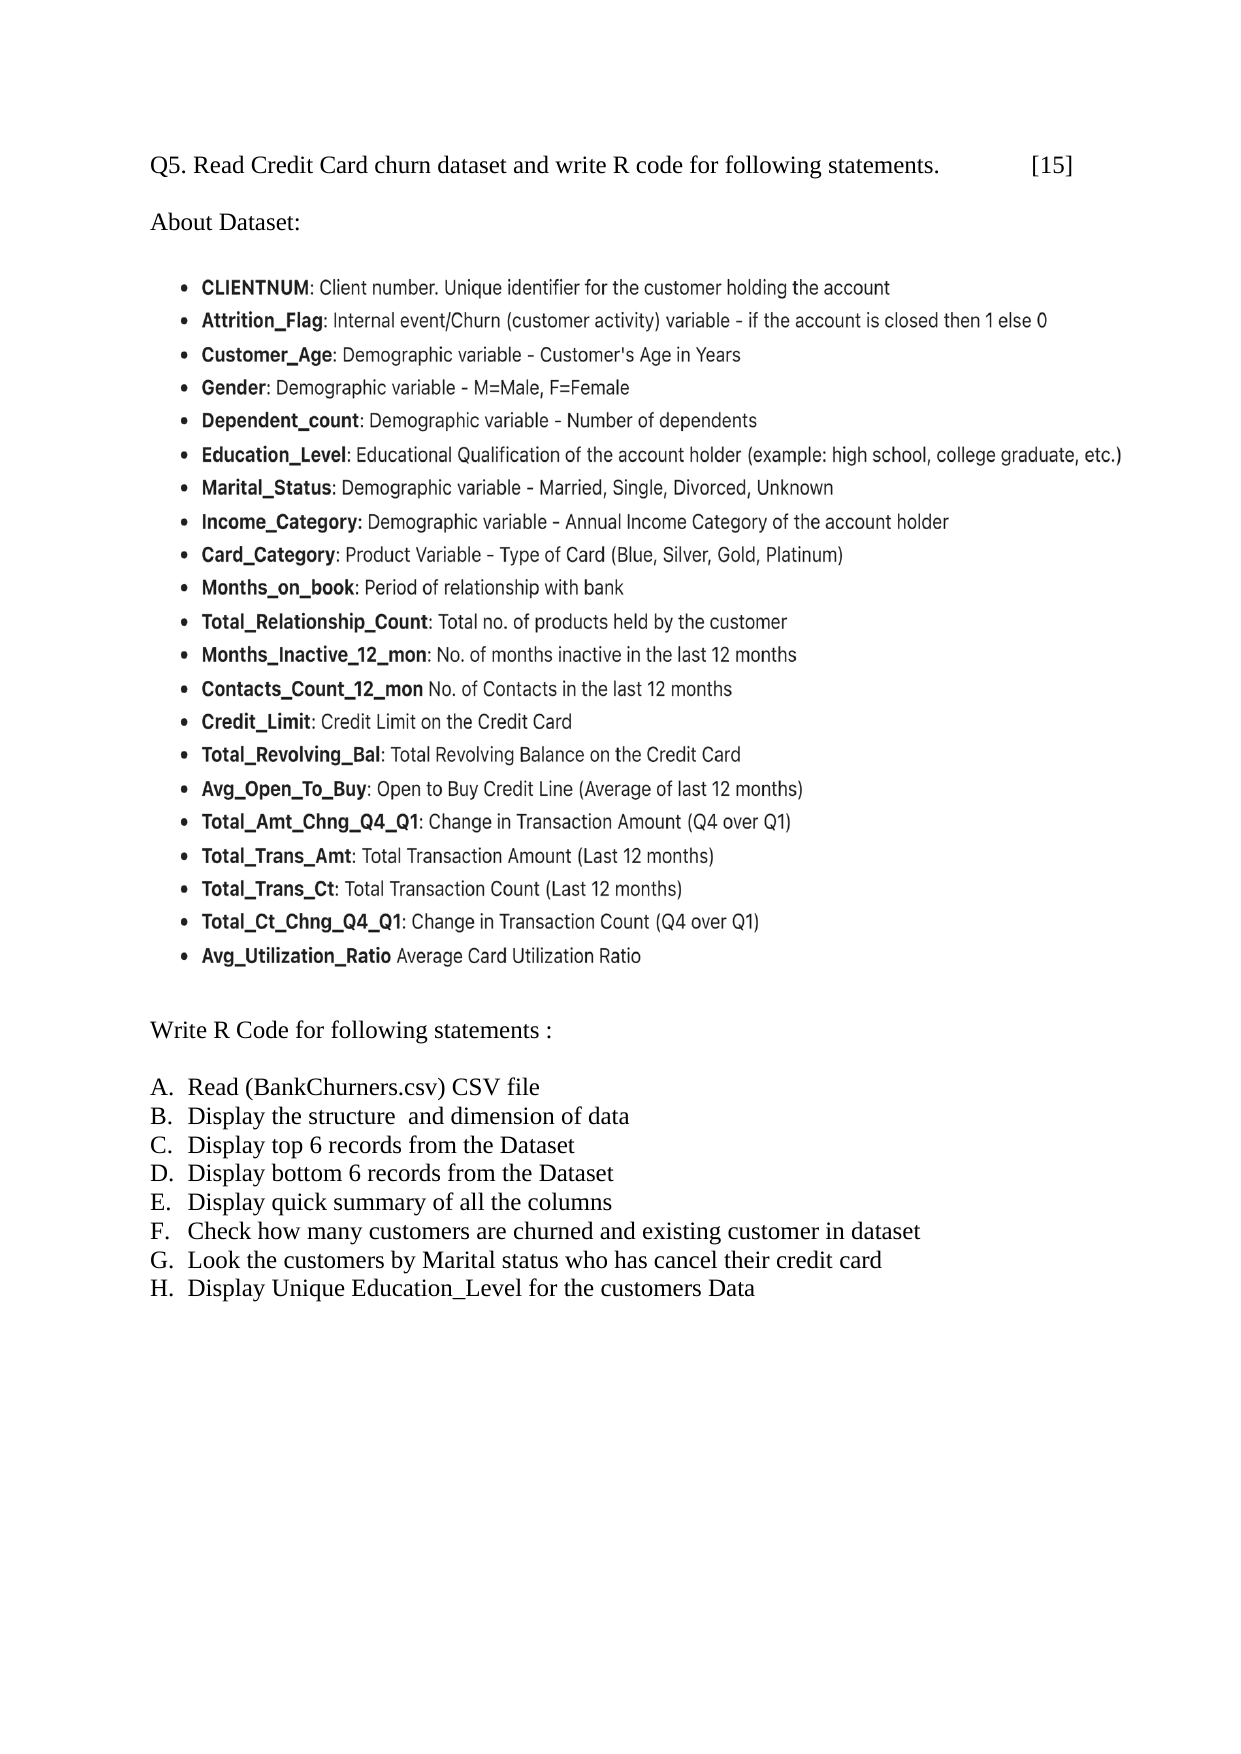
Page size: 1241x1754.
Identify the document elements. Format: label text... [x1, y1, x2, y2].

list Display quick summary of all the columns [150, 1187, 1090, 1216]
list Read (BankChurners.csv) CSV file [150, 1072, 1090, 1101]
list Display Unique Education_Level for the customers Data [150, 1273, 1090, 1302]
list About Dataset: [150, 207, 1090, 236]
text Q5. Read Credit Card churn dataset and write R code for following statements. [15] [150, 150, 1090, 179]
list Display top 6 records from the Dataset [150, 1130, 1090, 1158]
list Display bottom 6 records from the Dataset [150, 1158, 1090, 1187]
text Write R Code for following statements : [150, 1015, 1090, 1043]
picture [150, 265, 1167, 986]
list Check how many customers are churned and existing customer in dataset [150, 1216, 1090, 1245]
list Look the customers by Marital status who has cancel their credit card [150, 1245, 1090, 1273]
list Display the structure and dimension of data [150, 1101, 1090, 1130]
